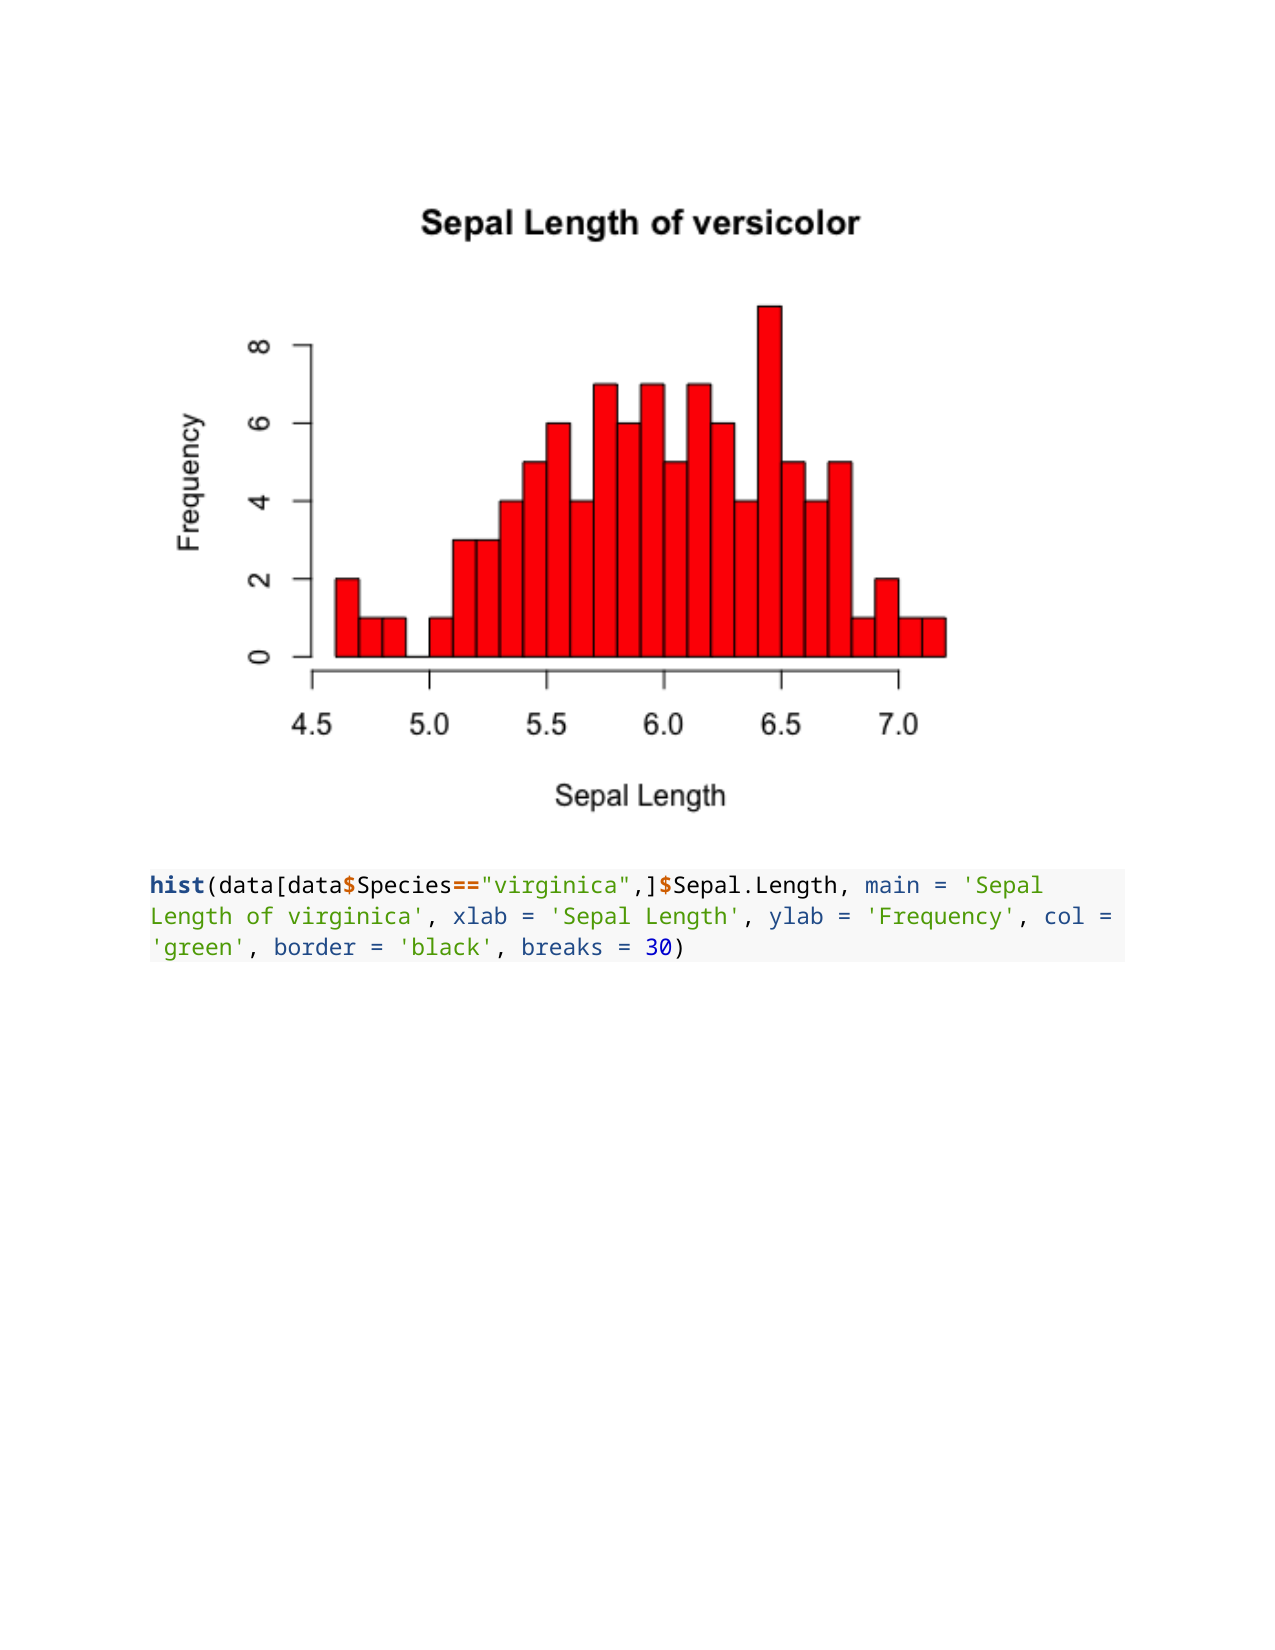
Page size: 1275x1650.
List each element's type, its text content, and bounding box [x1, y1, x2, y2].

picture [168, 150, 1044, 850]
text hist(data[data$Species=="virginica",]$Sepal.Length, main = 'Sepal Length of virginica', xlab = 'Sepal Length', ylab = 'Frequency', col = 'green', border = 'black', breaks = 30) [686, 869, 1125, 962]
